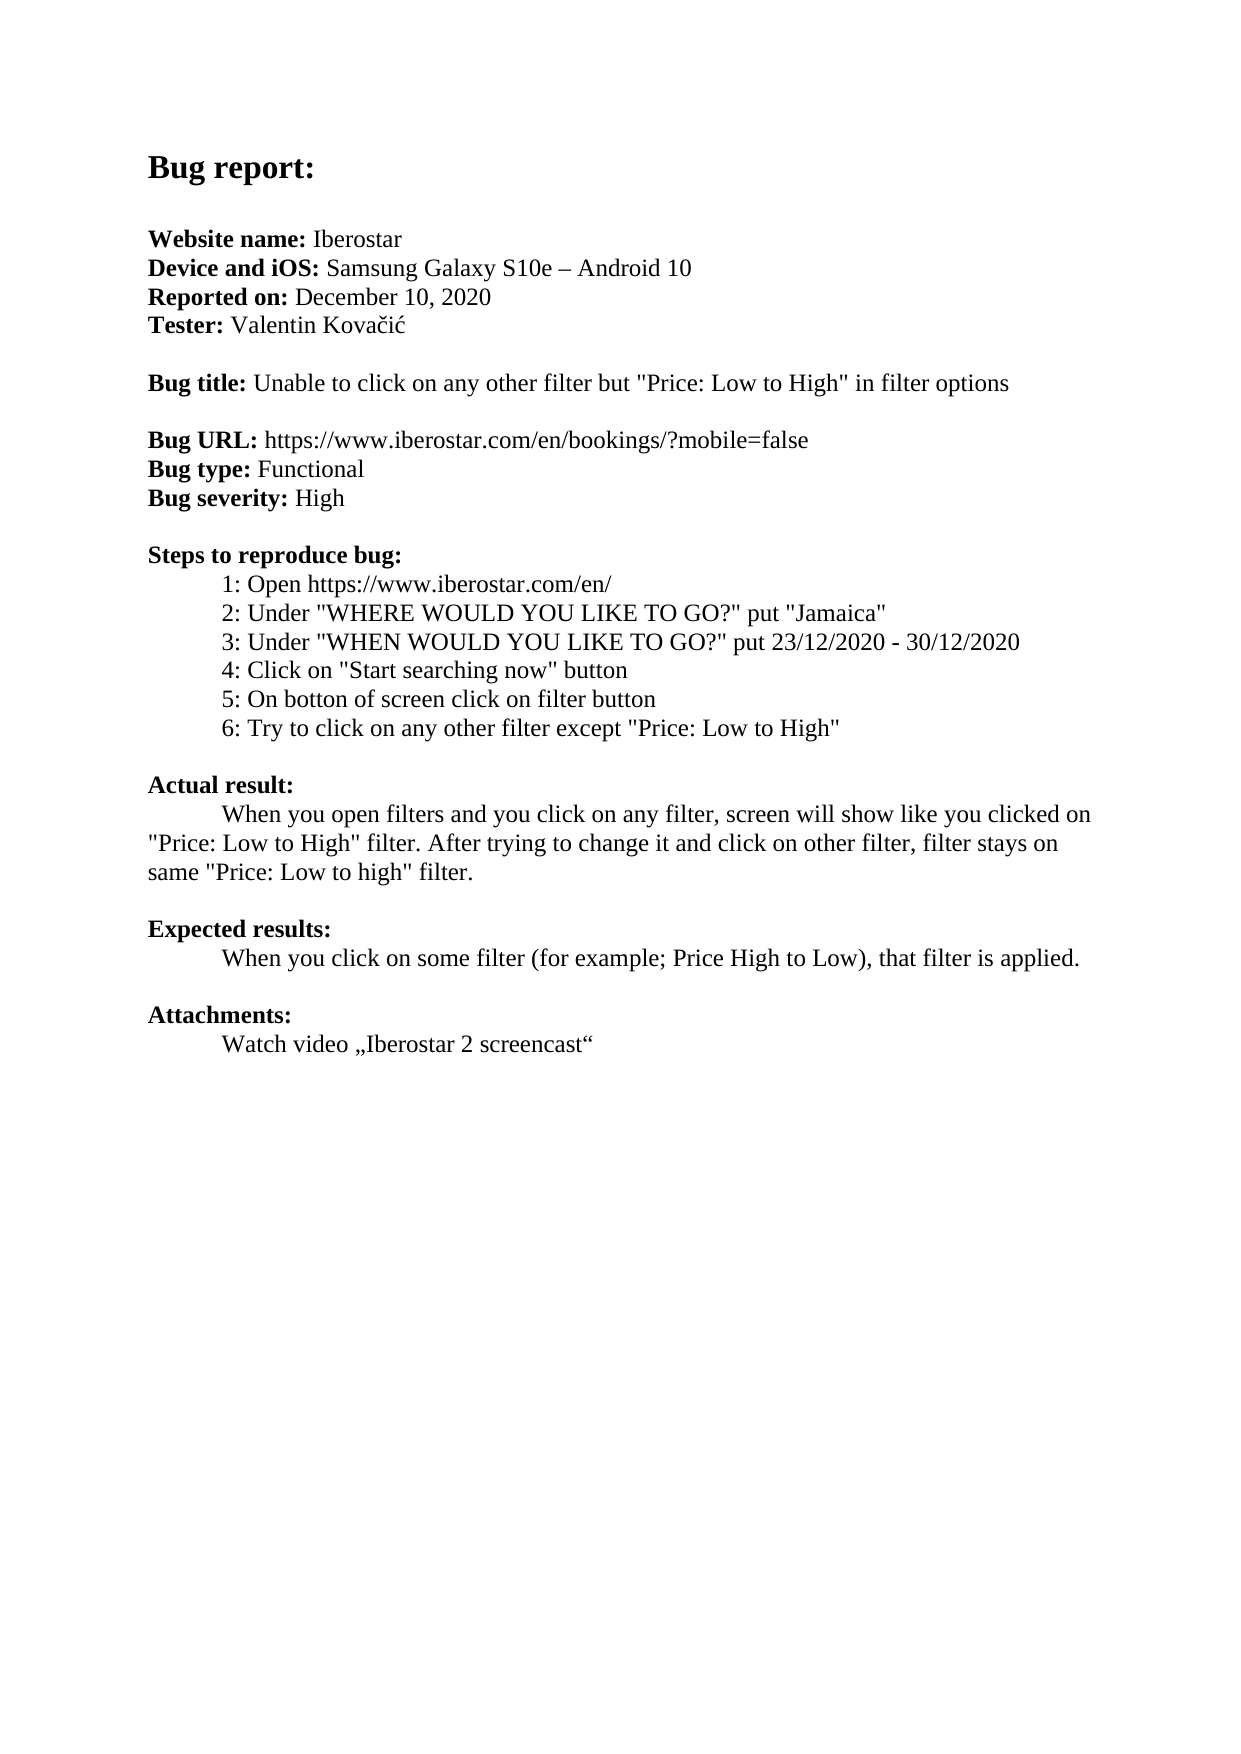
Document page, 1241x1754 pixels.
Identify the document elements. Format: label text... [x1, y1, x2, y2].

text Website name: Iberostar [148, 224, 1093, 253]
text 2: Under "WHERE WOULD YOU LIKE TO GO?" put "Jamaica" [148, 598, 1093, 627]
text Expected results: [148, 914, 1093, 943]
text When you click on some filter (for example; Price High to Low), that filter is applied. [148, 943, 1093, 972]
text 5: On botton of screen click on filter button [148, 684, 1093, 713]
text Bug type: Functional [148, 454, 1093, 483]
text 1: Open https://www.iberostar.com/en/ [148, 569, 1093, 598]
text Reported on: December 10, 2020 [148, 282, 1093, 311]
text Bug report: [148, 148, 1093, 186]
text 3: Under "WHEN WOULD YOU LIKE TO GO?" put 23/12/2020 - 30/12/2020 [148, 627, 1093, 656]
text Attachments: [148, 1001, 1093, 1029]
text Bug URL: https://www.iberostar.com/en/bookings/?mobile=false [148, 426, 1093, 454]
text Actual result: When you open filters and you click on any filter, screen will show like you clicked on "Price: Low to High" filter. After trying to change it and click on other filter, filter stays on same "Price: Low to high" filter. [148, 771, 1093, 886]
text Bug title: Unable to click on any other filter but "Price: Low to High" in filter options [148, 368, 1093, 397]
text Watch video „Iberostar 2 screencast“ [148, 1029, 1093, 1058]
text Tester: Valentin Kovačić [148, 311, 1093, 339]
text Steps to reproduce bug: [148, 541, 1093, 569]
text 4: Click on "Start searching now" button [148, 656, 1093, 684]
text 6: Try to click on any other filter except "Price: Low to High" [148, 713, 1093, 742]
text Bug severity: High [148, 483, 1093, 512]
text Device and iOS: Samsung Galaxy S10e – Android 10 [148, 253, 1093, 282]
